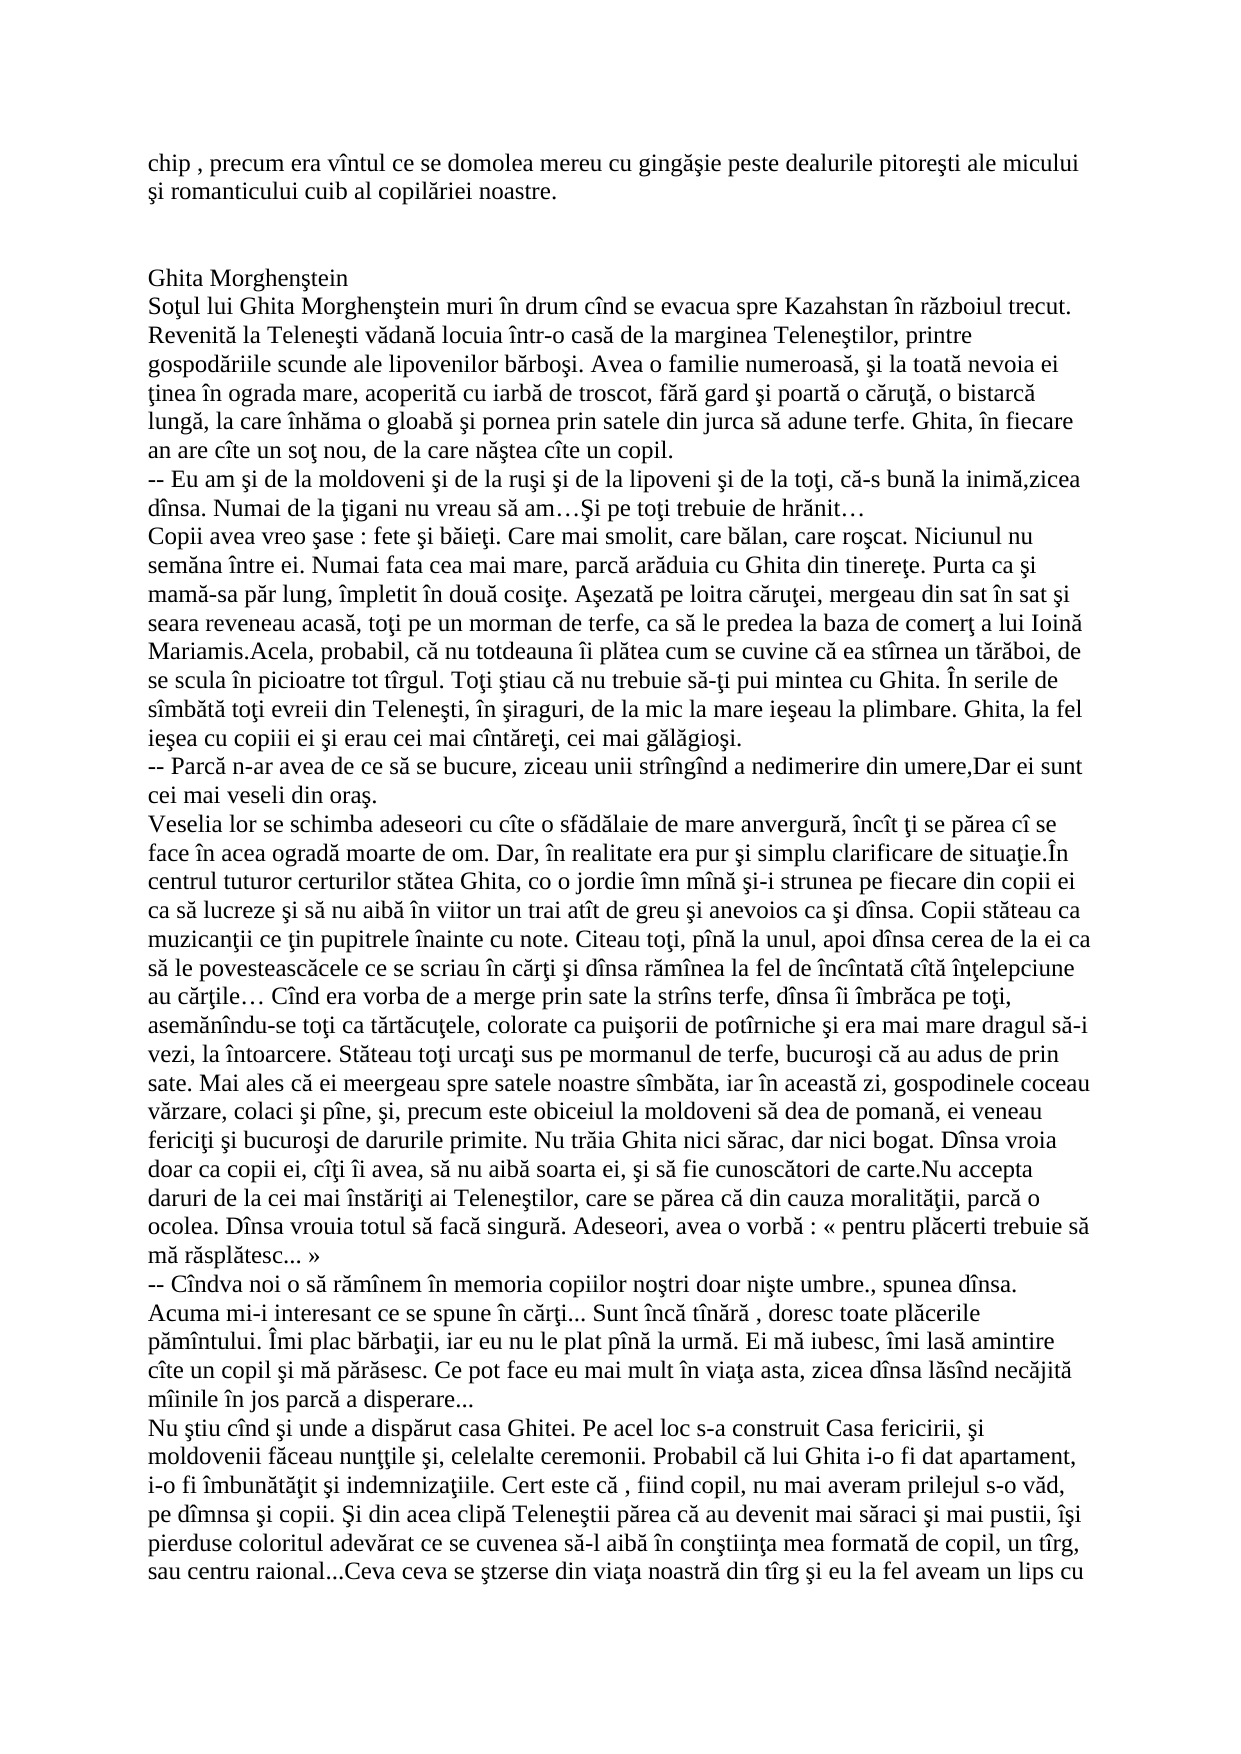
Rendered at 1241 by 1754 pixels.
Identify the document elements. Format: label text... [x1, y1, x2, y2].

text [148, 1413, 1093, 1585]
text Copii avea vreo şase : fete şi băieţi. Care mai smolit, care bălan, care roşcat. Niciunul nu semăna între ei. Numai fata cea mai mare, parcă arăduia cu Ghita din tinereţe. Purta ca şi mamă-sa păr lung, împletit în două cosiţe. Aşezată pe loitra căruţei, mergeau din sat în sat şi seara reveneau acasă, toţi pe un morman de terfe, ca să le predea la baza de comerţ a lui Ioină Mariamis.Acela, probabil, că nu totdeauna îi plătea cum se cuvine că ea stîrnea un tărăboi, de se scula în picioatre tot tîrgul. Toţi ştiau că nu trebuie să-ţi pui mintea cu Ghita. În serile de sîmbătă toţi evreii din Teleneşti, în şiraguri, de la mic la mare ieşeau la plimbare. Ghita, la fel ieşea cu copiii ei şi erau cei mai cîntăreţi, cei mai gălăgioşi. [148, 521, 1093, 751]
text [148, 148, 1093, 205]
text Soţul lui Ghita Morghenştein muri în drum cînd se evacua spre Kazahstan în războiul trecut. Revenită la Teleneşti vădană locuia într-o casă de la marginea Teleneştilor, printre gospodăriile scunde ale lipovenilor bărboşi. Avea o familie numeroasă, şi la toată nevoia ei ţinea în ograda mare, acoperită cu iarbă de troscot, fără gard şi poartă o căruţă, o bistarcă lungă, la care înhăma o gloabă şi pornea prin satele din jurca să adune terfe. Ghita, în fiecare an are cîte un soţ nou, de la care năştea cîte un copil. [148, 291, 1093, 464]
text -- Eu am şi de la moldoveni şi de la ruşi şi de la lipoveni şi de la toţi, că-s bună la inimă,zicea dînsa. Numai de la ţigani nu vreau să am…Şi pe toţi trebuie de hrănit… [148, 464, 1093, 521]
text -- Parcă n-ar avea de ce să se bucure, ziceau unii strîngînd a nedimerire din umere,Dar ei sunt cei mai veseli din oraş. [148, 751, 1093, 809]
text -- Cîndva noi o să rămînem în memoria copiilor noştri doar nişte umbre., spunea dînsa. Acuma mi-i interesant ce se spune în cărţi... Sunt încă tînără , doresc toate plăcerile pămîntului. Îmi plac bărbaţii, iar eu nu le plat pînă la urmă. Ei mă iubesc, îmi lasă amintire cîte un copil şi mă părăsesc. Ce pot face eu mai mult în viaţa asta, zicea dînsa lăsînd necăjită mîinile în jos parcă a disperare... [148, 1269, 1093, 1413]
text Ghita Morghenştein [148, 263, 1093, 291]
text Veselia lor se schimba adeseori cu cîte o sfădălaie de mare anvergură, încît ţi se părea cî se face în acea ogradă moarte de om. Dar, în realitate era pur şi simplu clarificare de situaţie.În centrul tuturor certurilor stătea Ghita, co o jordie îmn mînă şi-i strunea pe fiecare din copii ei ca să lucreze şi să nu aibă în viitor un trai atît de greu şi anevoios ca şi dînsa. Copii stăteau ca muzicanţii ce ţin pupitrele înainte cu note. Citeau toţi, pînă la unul, apoi dînsa cerea de la ei ca să le povesteascăcele ce se scriau în cărţi şi dînsa rămînea la fel de încîntată cîtă înţelepciune au cărţile… Cînd era vorba de a merge prin sate la strîns terfe, dînsa îi îmbrăca pe toţi, asemănîndu-se toţi ca tărtăcuţele, colorate ca puişorii de potîrniche şi era mai mare dragul să-i vezi, la întoarcere. Stăteau toţi urcaţi sus pe mormanul de terfe, bucuroşi că au adus de prin sate. Mai ales că ei meergeau spre satele noastre sîmbăta, iar în această zi, gospodinele coceau vărzare, colaci şi pîne, şi, precum este obiceiul la moldoveni să dea de pomană, ei veneau fericiţi şi bucuroşi de darurile primite. Nu trăia Ghita nici sărac, dar nici bogat. Dînsa vroia doar ca copii ei, cîţi îi avea, să nu aibă soarta ei, şi să fie cunoscători de carte.Nu accepta daruri de la cei mai înstăriţi ai Teleneştilor, care se părea că din cauza moralităţii, parcă o ocolea. Dînsa vrouia totul să facă singură. Adeseori, avea o vorbă : « pentru plăcerti trebuie să mă răsplătesc... » [148, 809, 1093, 1269]
